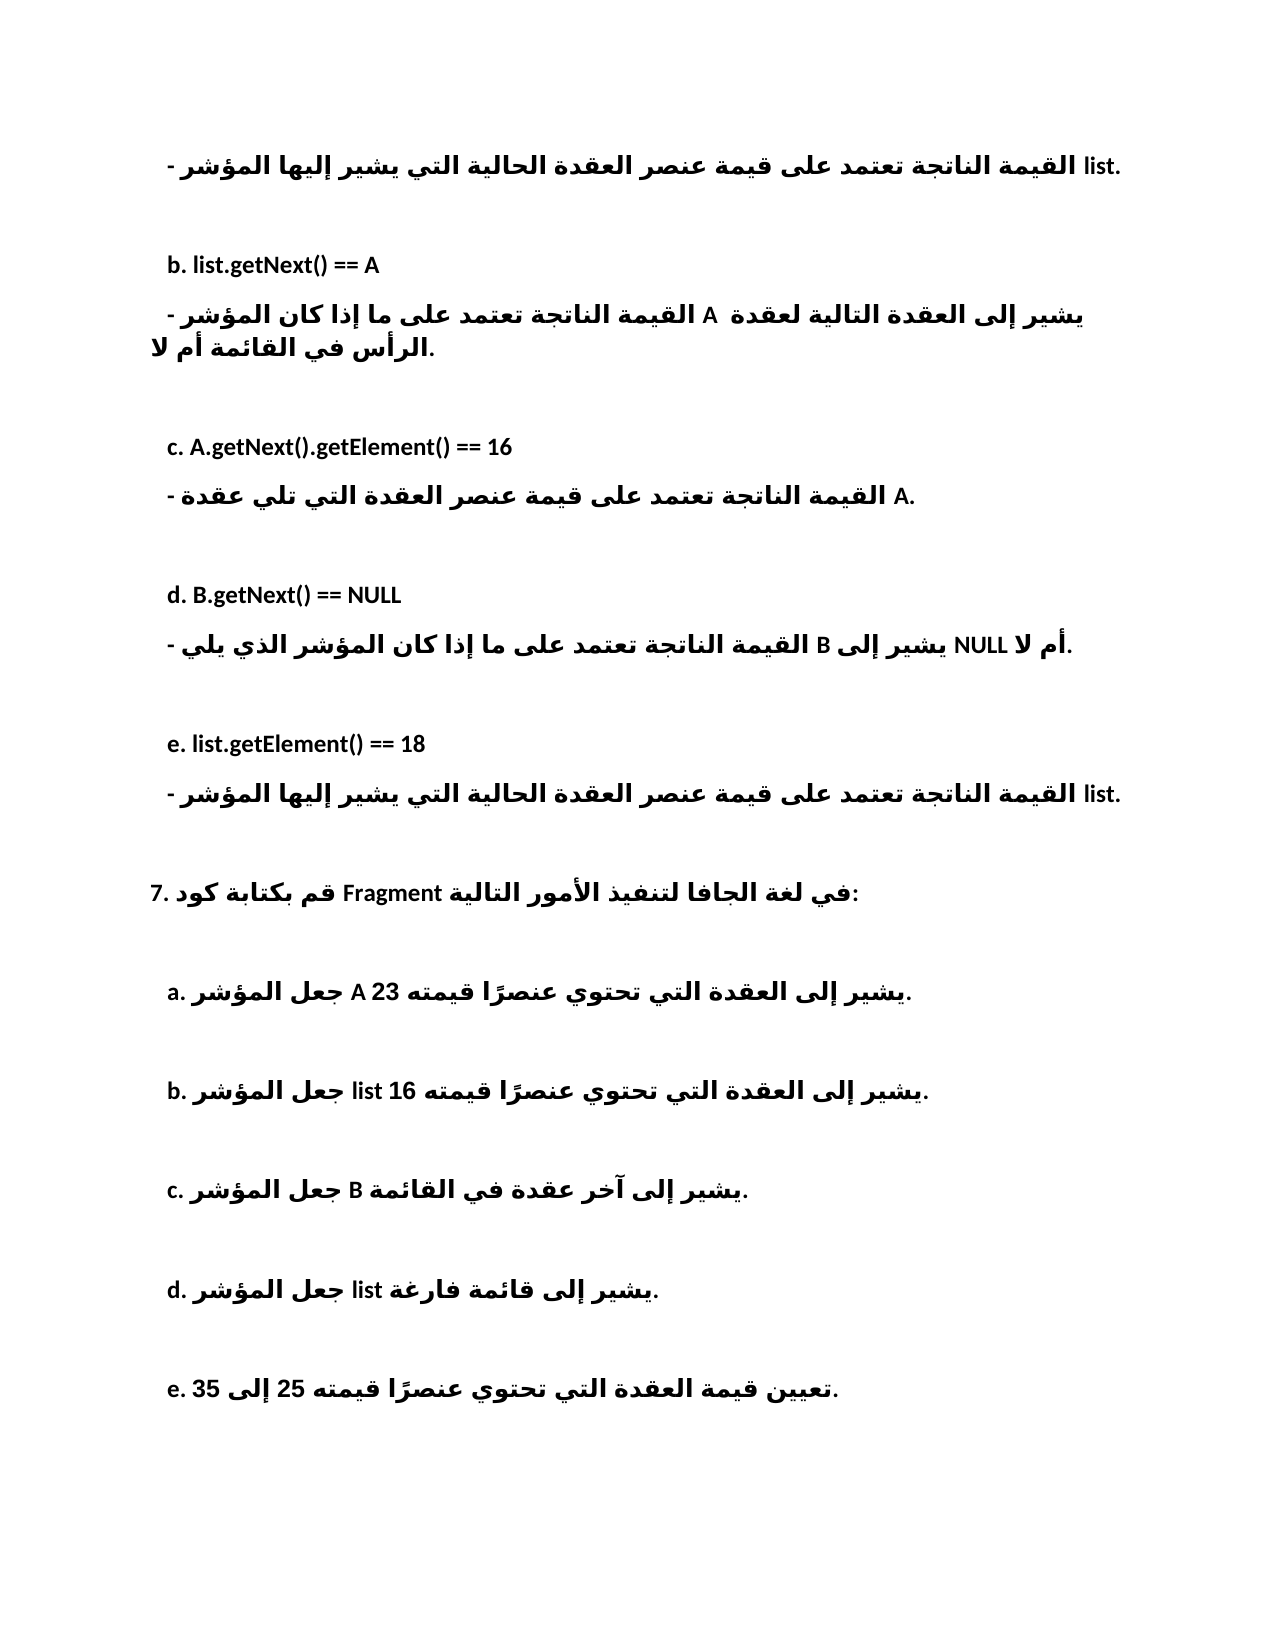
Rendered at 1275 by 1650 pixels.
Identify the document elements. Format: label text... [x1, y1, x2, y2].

text e. list.getElement() == 18 [150, 728, 1125, 759]
text d. B.getNext() == NULL [150, 579, 1125, 610]
text d. جعل المؤشر list يشير إلى قائمة فارغة. [150, 1274, 1125, 1304]
text - القيمة الناتجة تعتمد على ما إذا كان المؤشر A يشير إلى العقدة التالية لعقدة الرأس في القائمة أم لا. [150, 299, 1125, 362]
text - القيمة الناتجة تعتمد على قيمة عنصر العقدة الحالية التي يشير إليها المؤشر list. [150, 150, 1125, 181]
text b. list.getNext() == A [150, 249, 1125, 280]
text e. تعيين قيمة العقدة التي تحتوي عنصرًا قيمته 25 إلى 35. [150, 1373, 1125, 1403]
text a. جعل المؤشر A يشير إلى العقدة التي تحتوي عنصرًا قيمته 23. [150, 976, 1125, 1007]
text c. A.getNext().getElement() == 16 [150, 431, 1125, 461]
text c. جعل المؤشر B يشير إلى آخر عقدة في القائمة. [150, 1174, 1125, 1205]
text - القيمة الناتجة تعتمد على قيمة عنصر العقدة الحالية التي يشير إليها المؤشر list. [150, 778, 1125, 808]
text - القيمة الناتجة تعتمد على ما إذا كان المؤشر الذي يلي B يشير إلى NULL أم لا. [150, 629, 1125, 660]
text b. جعل المؤشر list يشير إلى العقدة التي تحتوي عنصرًا قيمته 16. [150, 1075, 1125, 1106]
text 7. قم بكتابة كود Fragment في لغة الجافا لتنفيذ الأمور التالية: [150, 877, 1125, 908]
text - القيمة الناتجة تعتمد على قيمة عنصر العقدة التي تلي عقدة A. [150, 480, 1125, 511]
